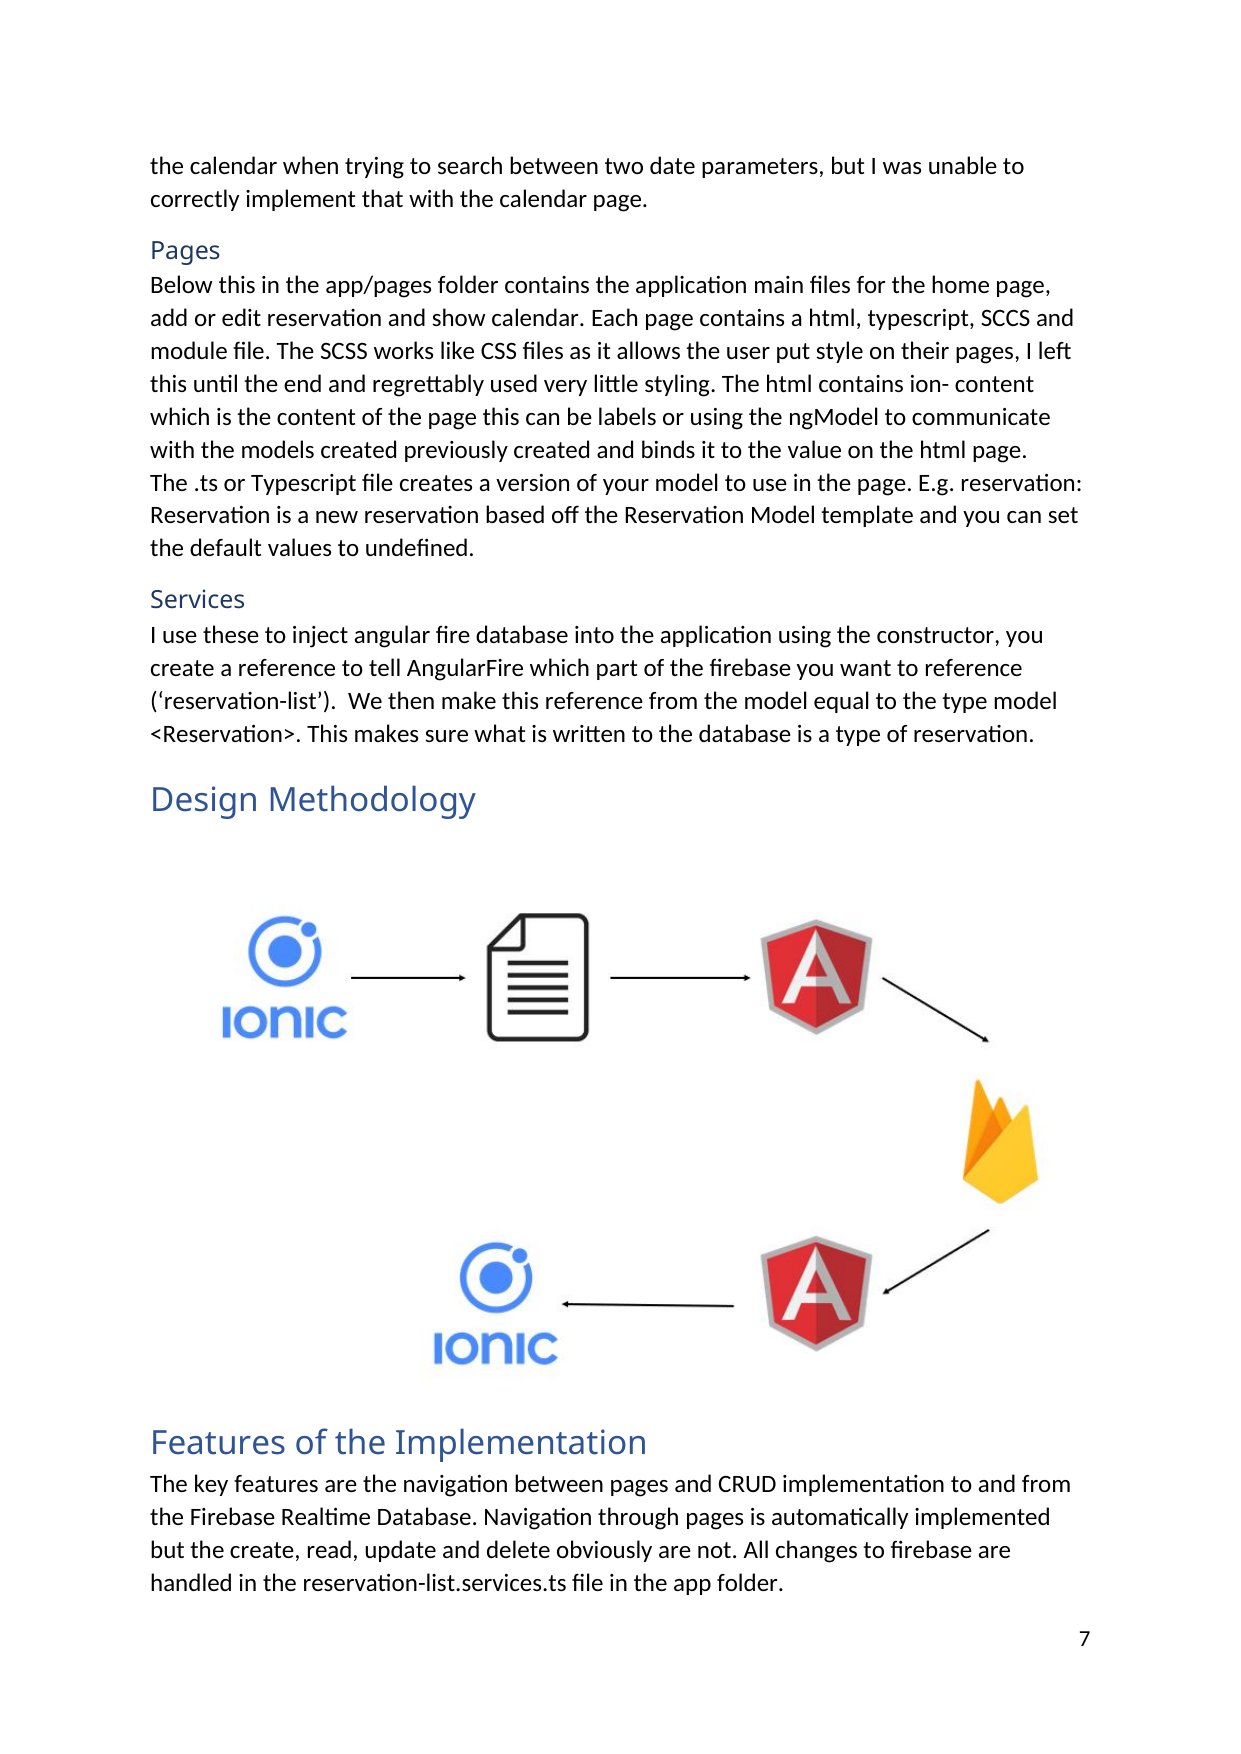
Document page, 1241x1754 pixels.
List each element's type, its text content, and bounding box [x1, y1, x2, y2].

subtitle Services [150, 582, 1090, 616]
text The key features are the navigation between pages and CRUD implementation to and from the Firebase Realtime Database. Navigation through pages is automatically implemented but the create, read, update and delete obviously are not. All changes to firebase are handled in the reservation-list.services.ts file in the app folder. [150, 1468, 1090, 1597]
subtitle Design Methodology [150, 776, 1090, 821]
subtitle Features of the Implementation [150, 1419, 1090, 1464]
text I use these to inject angular fire database into the application using the constructor, you create a reference to tell AngularFire which part of the firebase you want to reference (‘reservation-list’). We then make this reference from the model equal to the type model <Reservation>. This makes sure what is written to the database is a type of reservation. [150, 619, 1090, 748]
picture [150, 871, 1091, 1392]
subtitle Pages [150, 232, 1090, 267]
text Below this in the app/pages folder contains the application main files for the home page, add or edit reservation and show calendar. Each page contains a html, typescript, SCCS and module file. The SCSS works like CSS files as it allows the user put style on their pages, I left this until the end and regrettably used very little styling. The html contains ion- content which is the content of the page this can be labels or using the ngModel to communicate with the models created previously created and binds it to the value on the html page. The .ts or Typescript file creates a version of your model to use in the page. E.g. reservation: Reservation is a new reservation based off the Reservation Model template and you can set the default values to undefined. [150, 269, 1090, 563]
